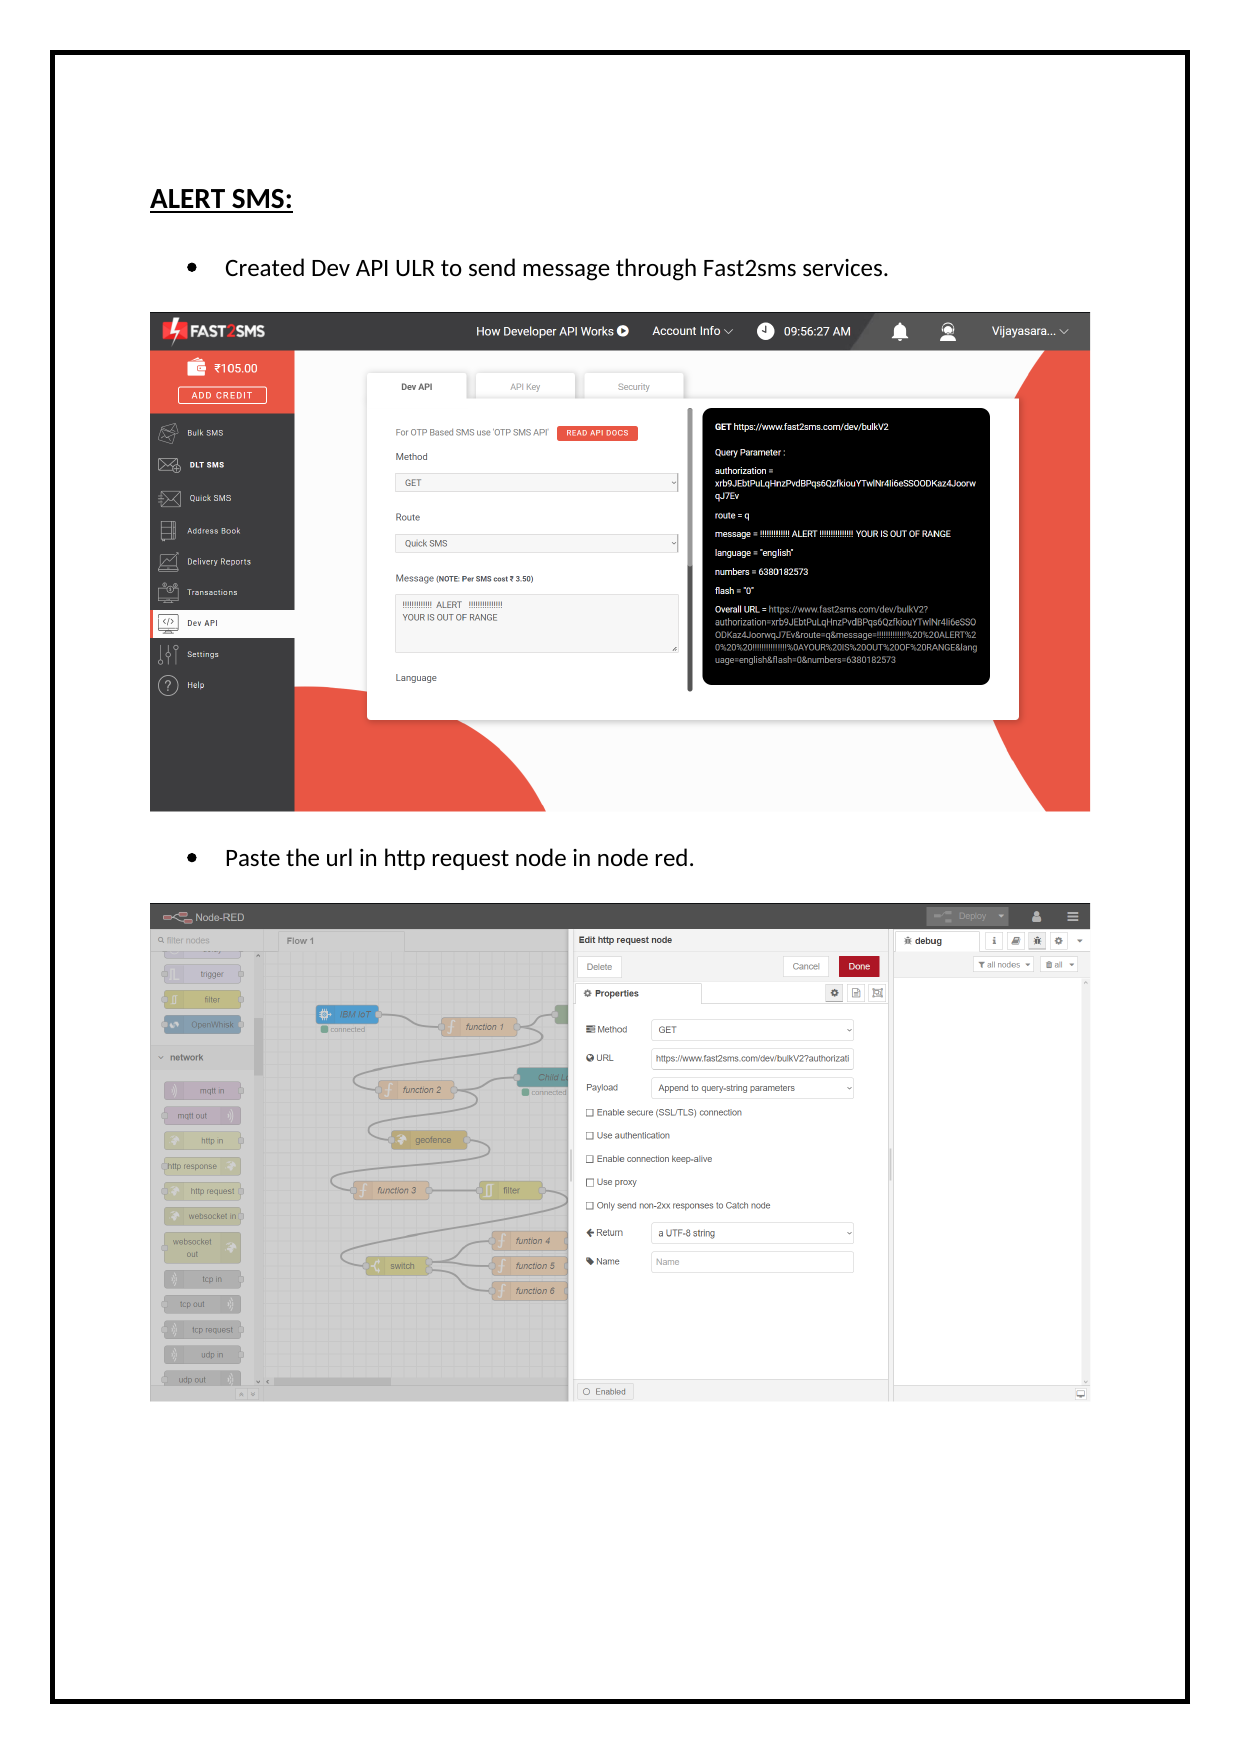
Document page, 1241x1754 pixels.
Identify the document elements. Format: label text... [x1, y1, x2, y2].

list Paste the url in http request node in node red. [187, 842, 1090, 873]
picture [150, 312, 1091, 812]
list Created Dev API ULR to send message through Fast2sms services. [187, 252, 1090, 282]
picture [150, 903, 1091, 1402]
text ALERT SMS: [150, 181, 1090, 216]
